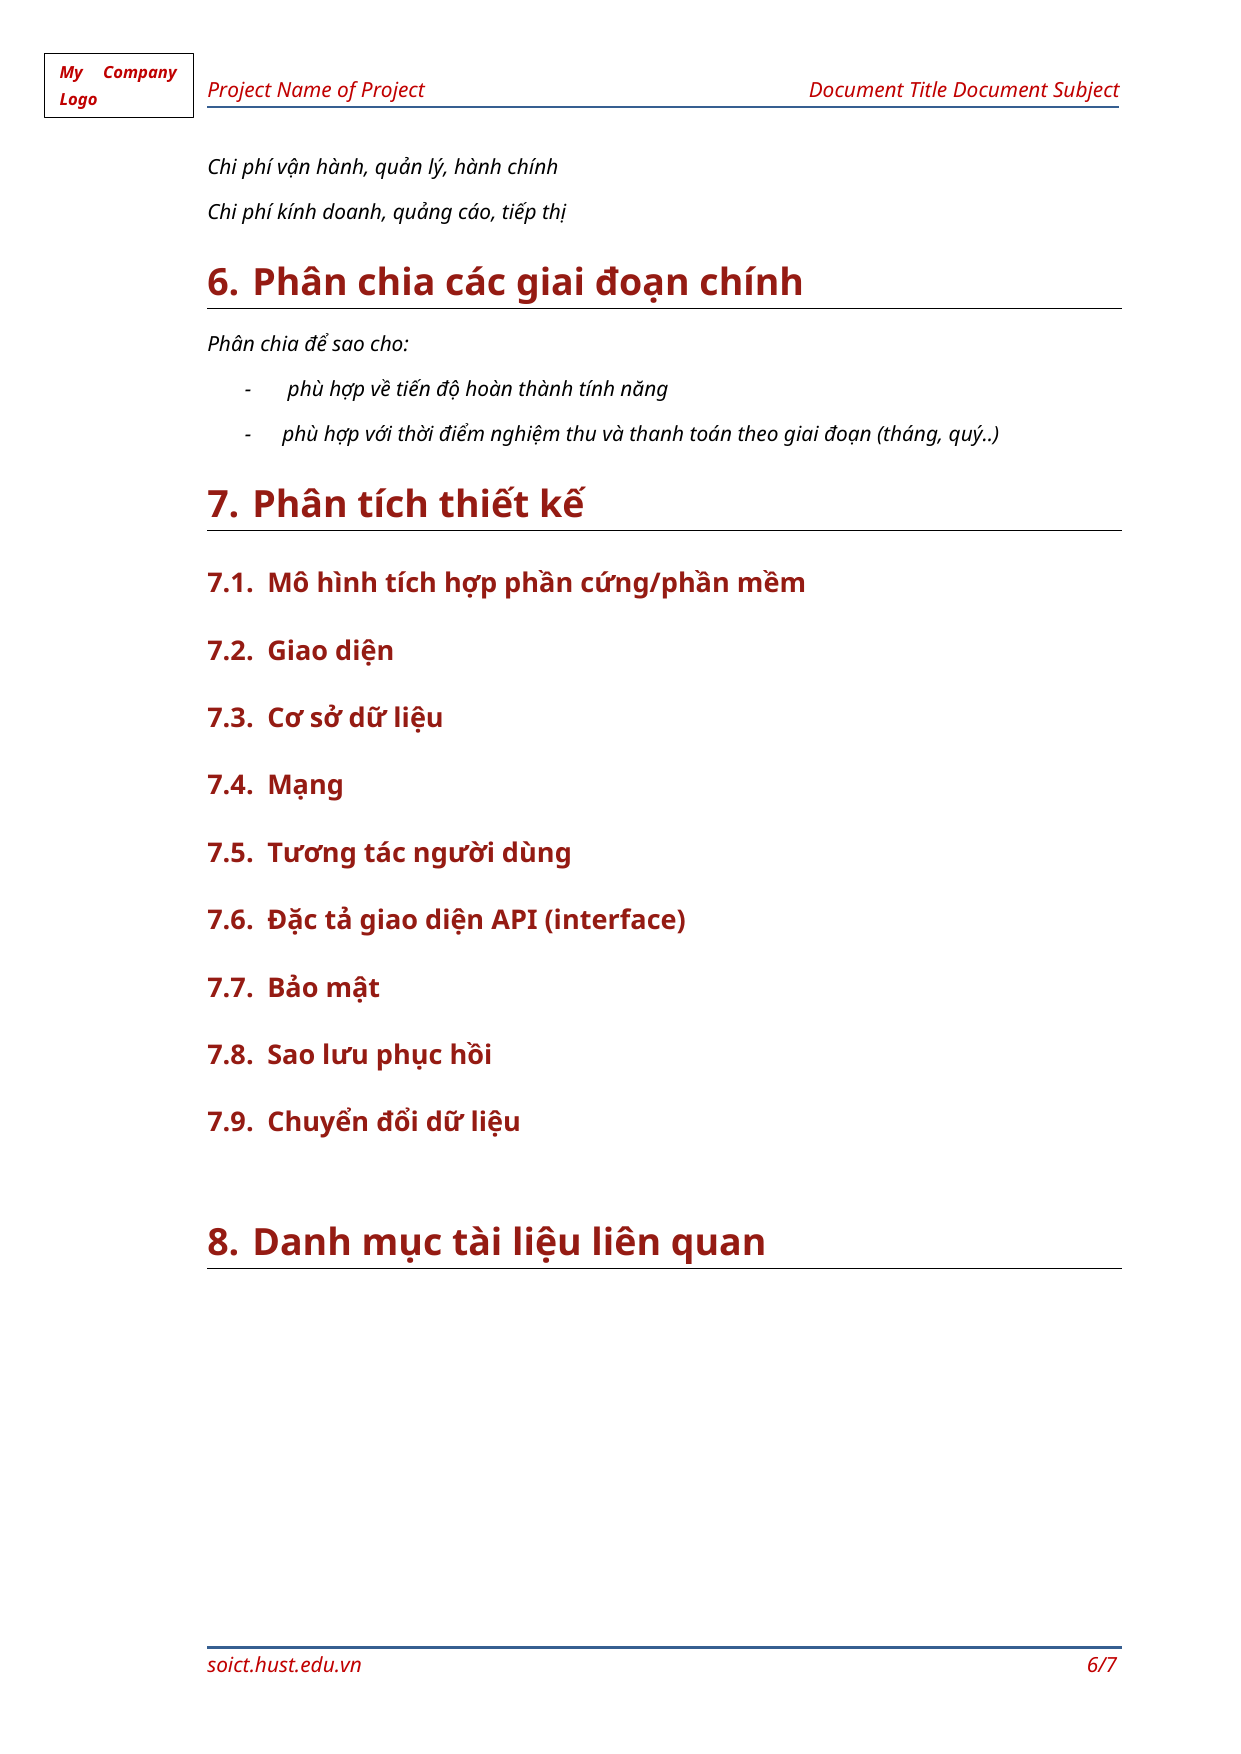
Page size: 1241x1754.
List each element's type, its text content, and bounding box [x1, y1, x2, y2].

text Phân chia để sao cho: [207, 329, 1122, 357]
subtitle Cơ sở dữ liệu [207, 698, 1122, 735]
subtitle Phân tích thiết kế [207, 477, 1122, 530]
subtitle Giao diện [207, 631, 1122, 668]
subtitle Sao lưu phục hồi [207, 1035, 1122, 1072]
subtitle Bảo mật [207, 968, 1122, 1005]
subtitle Đặc tả giao diện API (interface) [207, 901, 1122, 937]
subtitle Mạng [207, 766, 1122, 803]
text Chi phí vận hành, quản lý, hành chính [207, 152, 1122, 181]
subtitle Phân chia các giai đoạn chính [207, 255, 1122, 308]
list phù hợp với thời điểm nghiệm thu và thanh toán theo giai đoạn (tháng, quý..) [244, 419, 1122, 448]
list phù hợp về tiến độ hoàn thành tính năng [244, 374, 1122, 403]
subtitle Danh mục tài liệu liên quan [207, 1215, 1122, 1268]
subtitle Mô hình tích hợp phần cứng/phần mềm [207, 564, 1122, 601]
subtitle Tương tác người dùng [207, 833, 1122, 870]
text Chi phí kính doanh, quảng cáo, tiếp thị [207, 197, 1122, 226]
subtitle Chuyển đổi dữ liệu [207, 1103, 1122, 1140]
